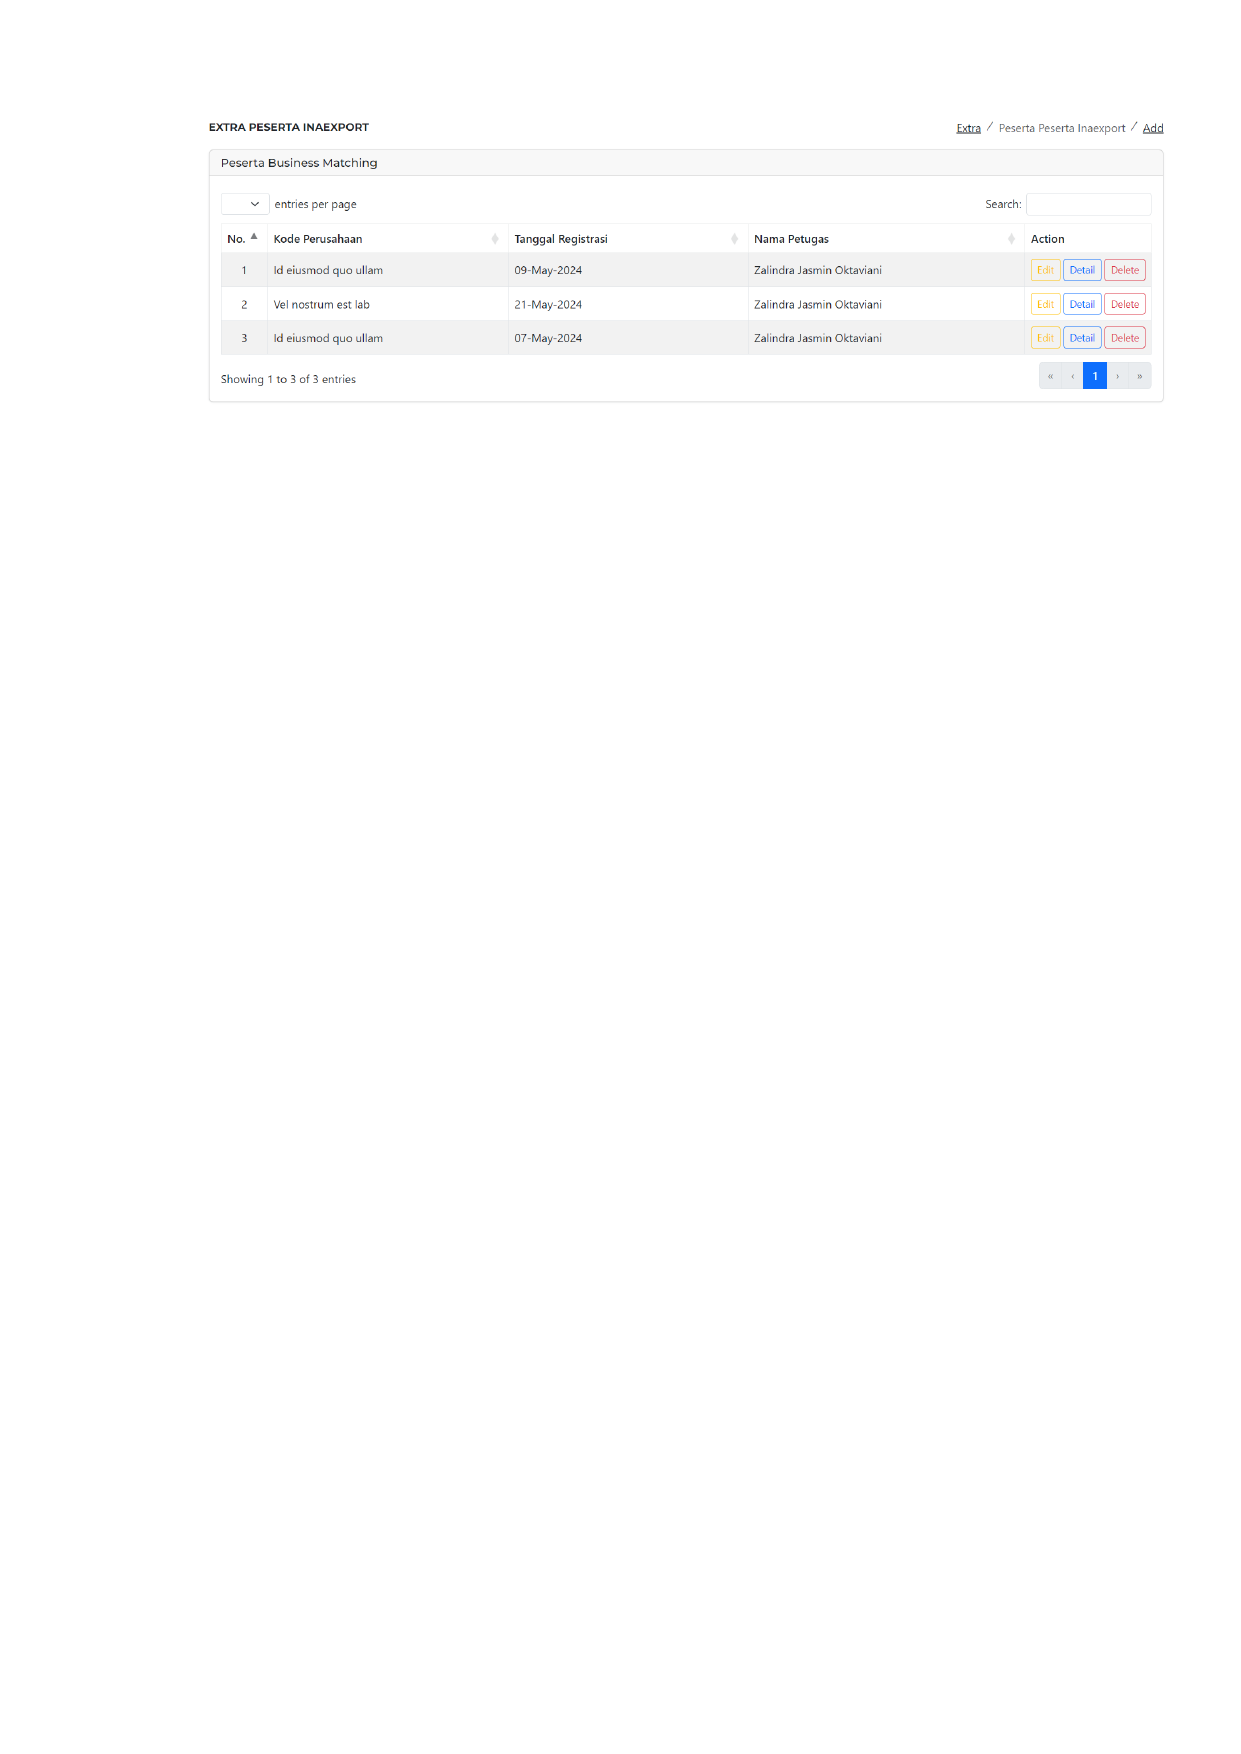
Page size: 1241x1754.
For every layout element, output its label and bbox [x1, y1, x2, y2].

picture [184, 118, 1189, 420]
